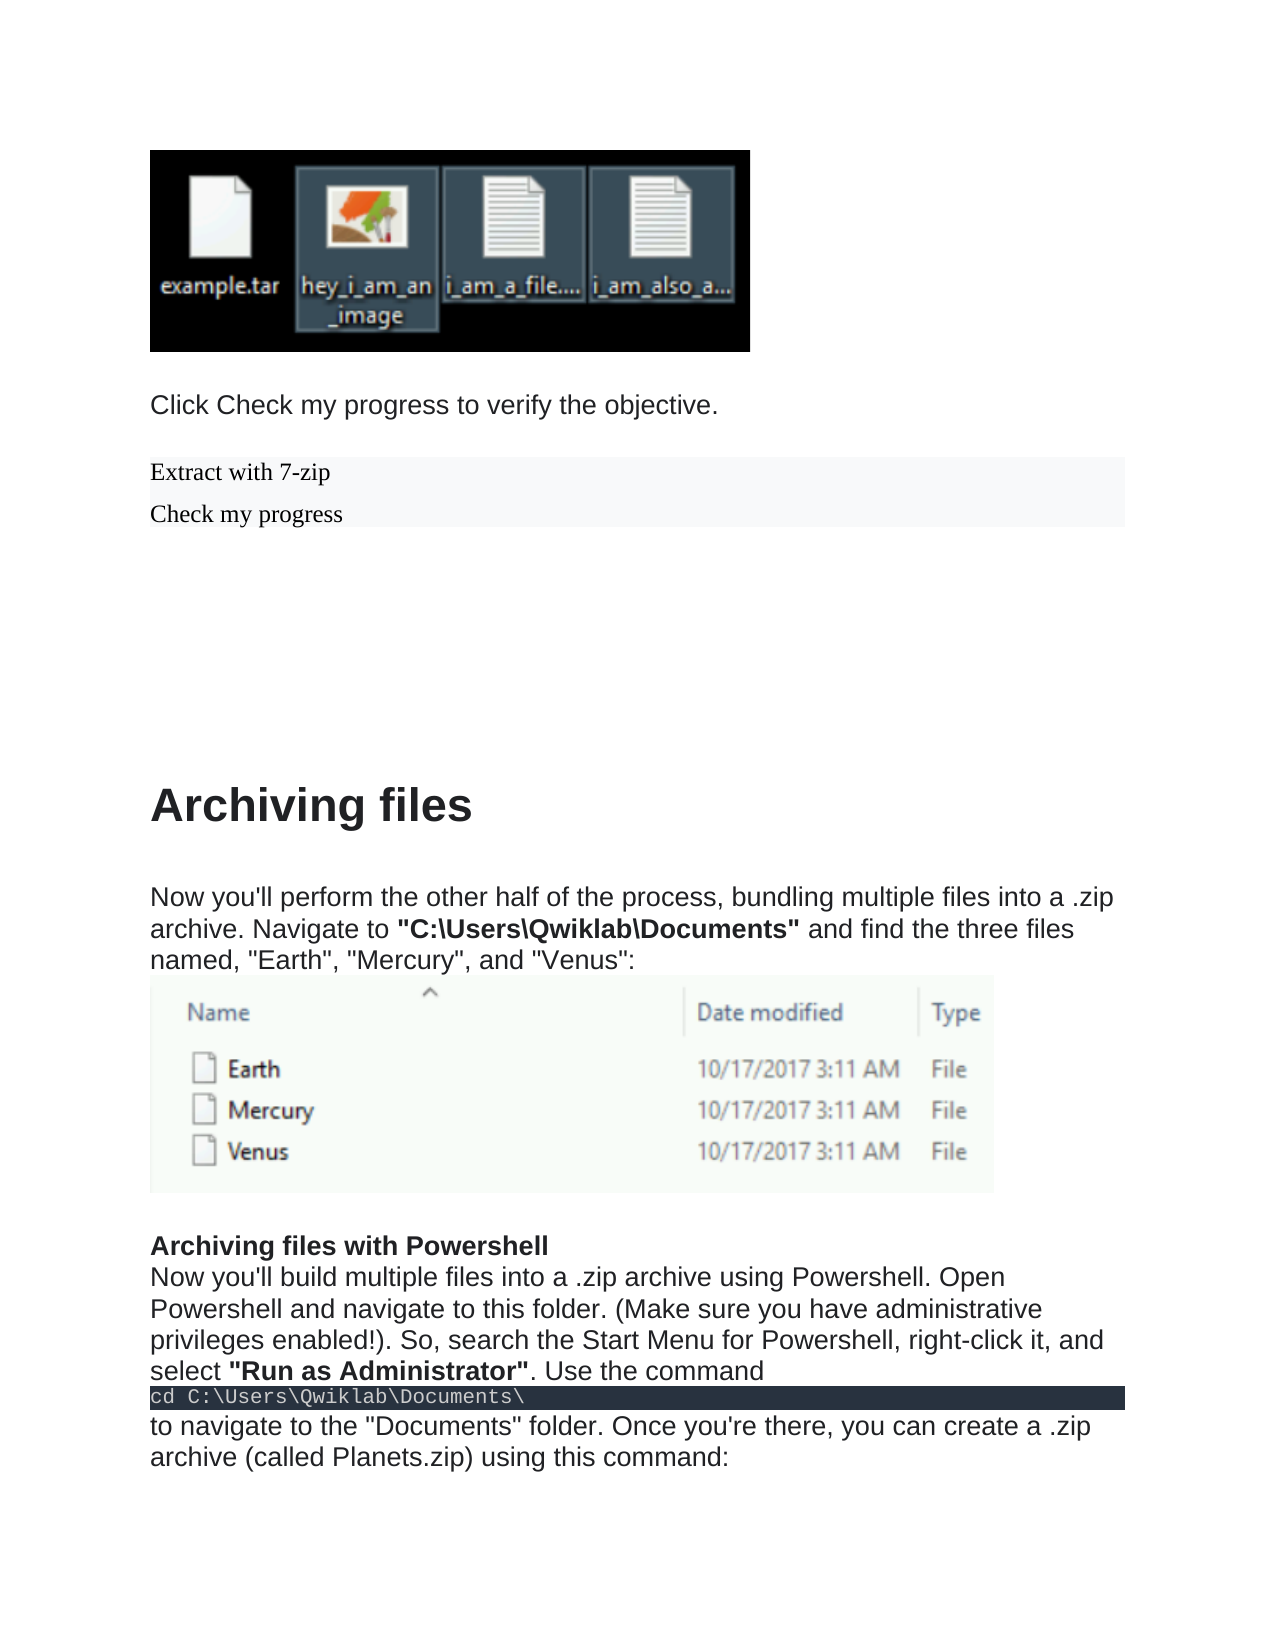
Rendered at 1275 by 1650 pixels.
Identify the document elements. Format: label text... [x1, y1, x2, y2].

picture [150, 975, 994, 1193]
text to navigate to the "Documents" folder. Once you're there, you can create a .zip archive (called Planets.zip) using this command: [150, 1410, 1125, 1473]
text Now you'll build multiple files into a .zip archive using Powershell. Open Powershell and navigate to this folder. (Make sure you have administrative privileges enabled!). So, search the Start Menu for Powershell, right-click it, and select "Run as Administrator". Use the command [150, 1261, 1125, 1386]
text Archiving files with Powershell [150, 1230, 1125, 1261]
text Now you'll perform the other half of the process, bundling multiple files into a .zip archive. Navigate to "C:\Users\Qwiklab\Documents" and find the three files named, "Earth", "Mercury", and "Venus": [150, 881, 1125, 975]
text Click Check my progress to verify the objective. [150, 389, 1125, 420]
text Check my progress [150, 499, 1125, 527]
text Archiving files [150, 777, 1125, 831]
text cd C:\Users\Qwiklab\Documents\ [150, 1386, 1125, 1410]
text Extract with 7-zip [150, 457, 1125, 486]
picture [150, 150, 750, 352]
